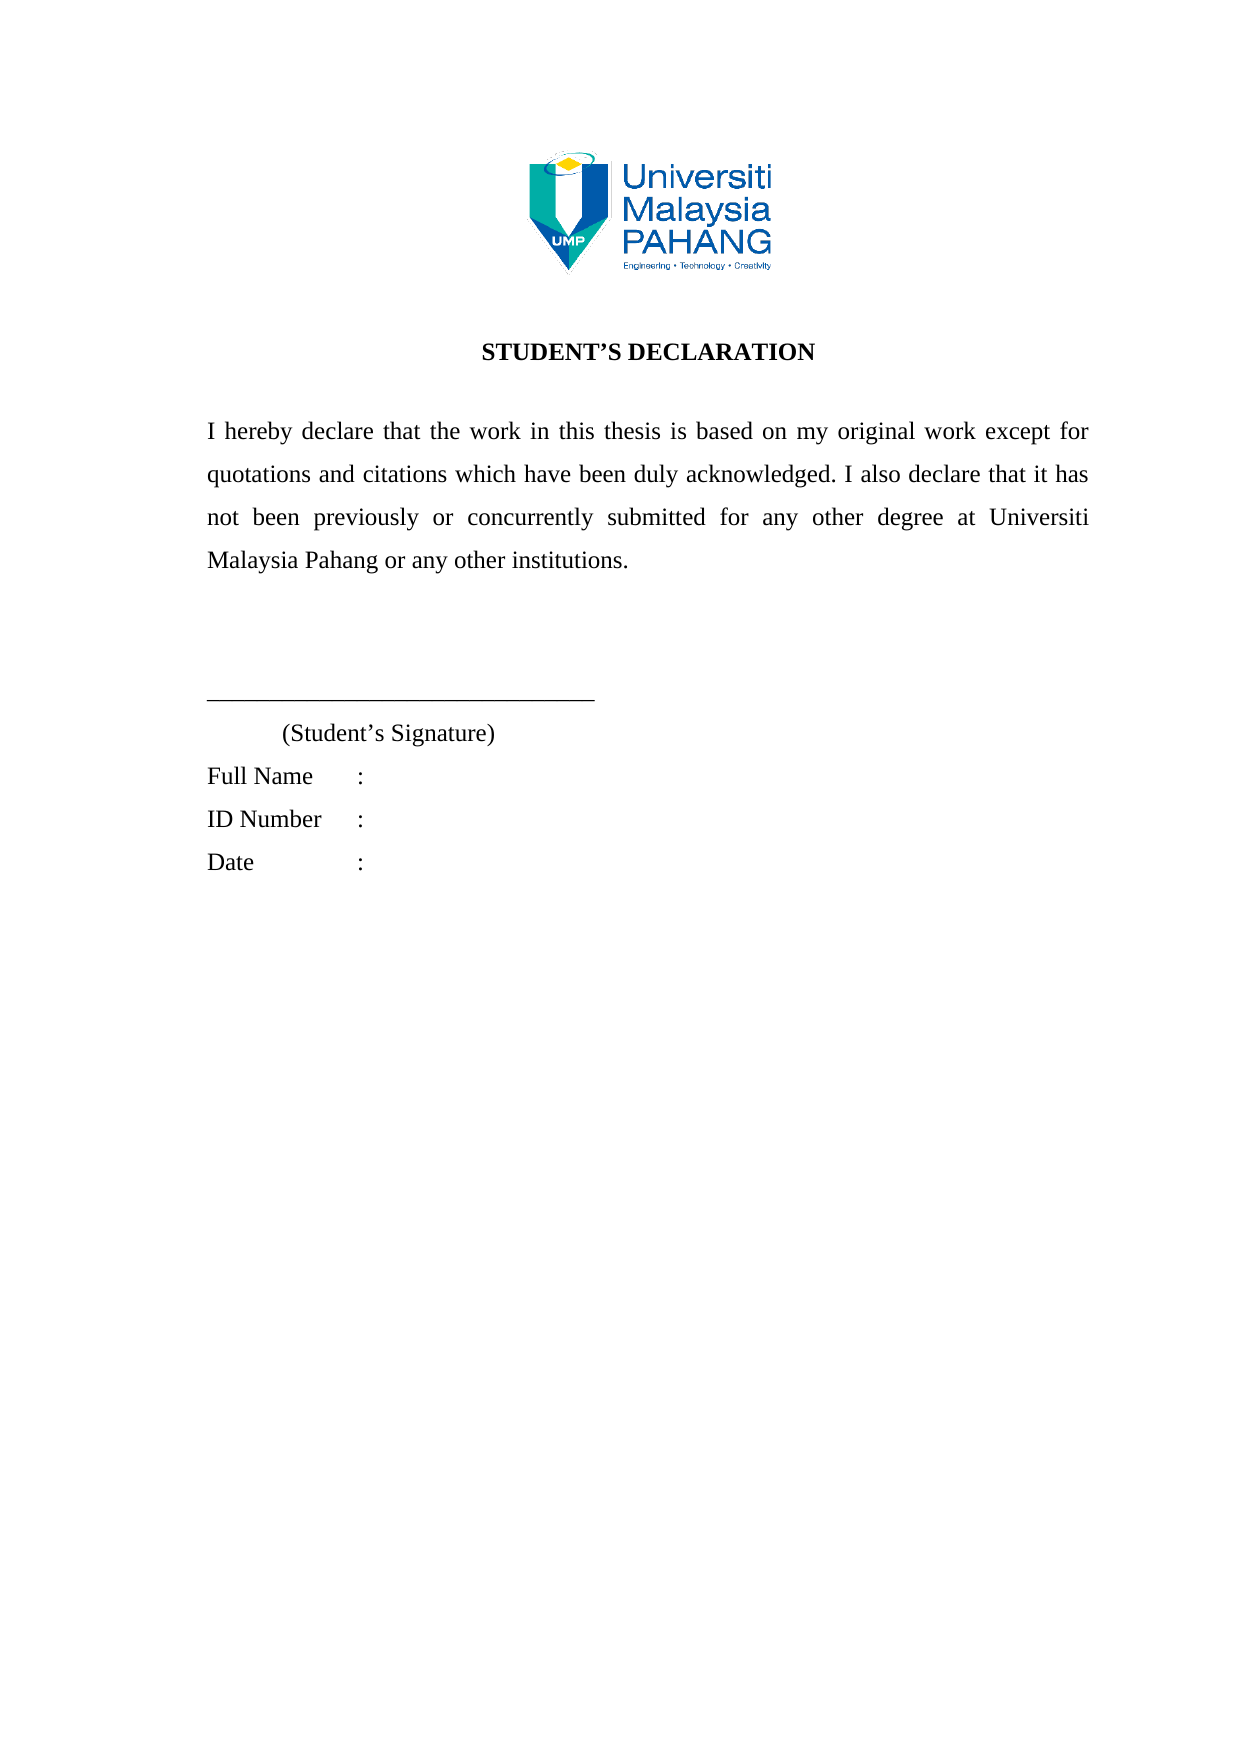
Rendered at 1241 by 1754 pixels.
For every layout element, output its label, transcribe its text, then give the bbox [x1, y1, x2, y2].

text Date : [207, 847, 1090, 876]
text I hereby declare that the work in this thesis is based on my original work except for quotations and citations which have been duly acknowledged. I also declare that it has not been previously or concurrently submitted for any other degree at Universiti Malaysia Pahang or any other institutions. [207, 416, 1090, 574]
picture [526, 150, 771, 275]
text ID Number : [207, 804, 1090, 833]
text Full Name : [207, 761, 1090, 790]
text STUDENT’S DECLARATION [207, 337, 1090, 366]
text _______________________________ (Student’s Signature) [207, 675, 1090, 747]
